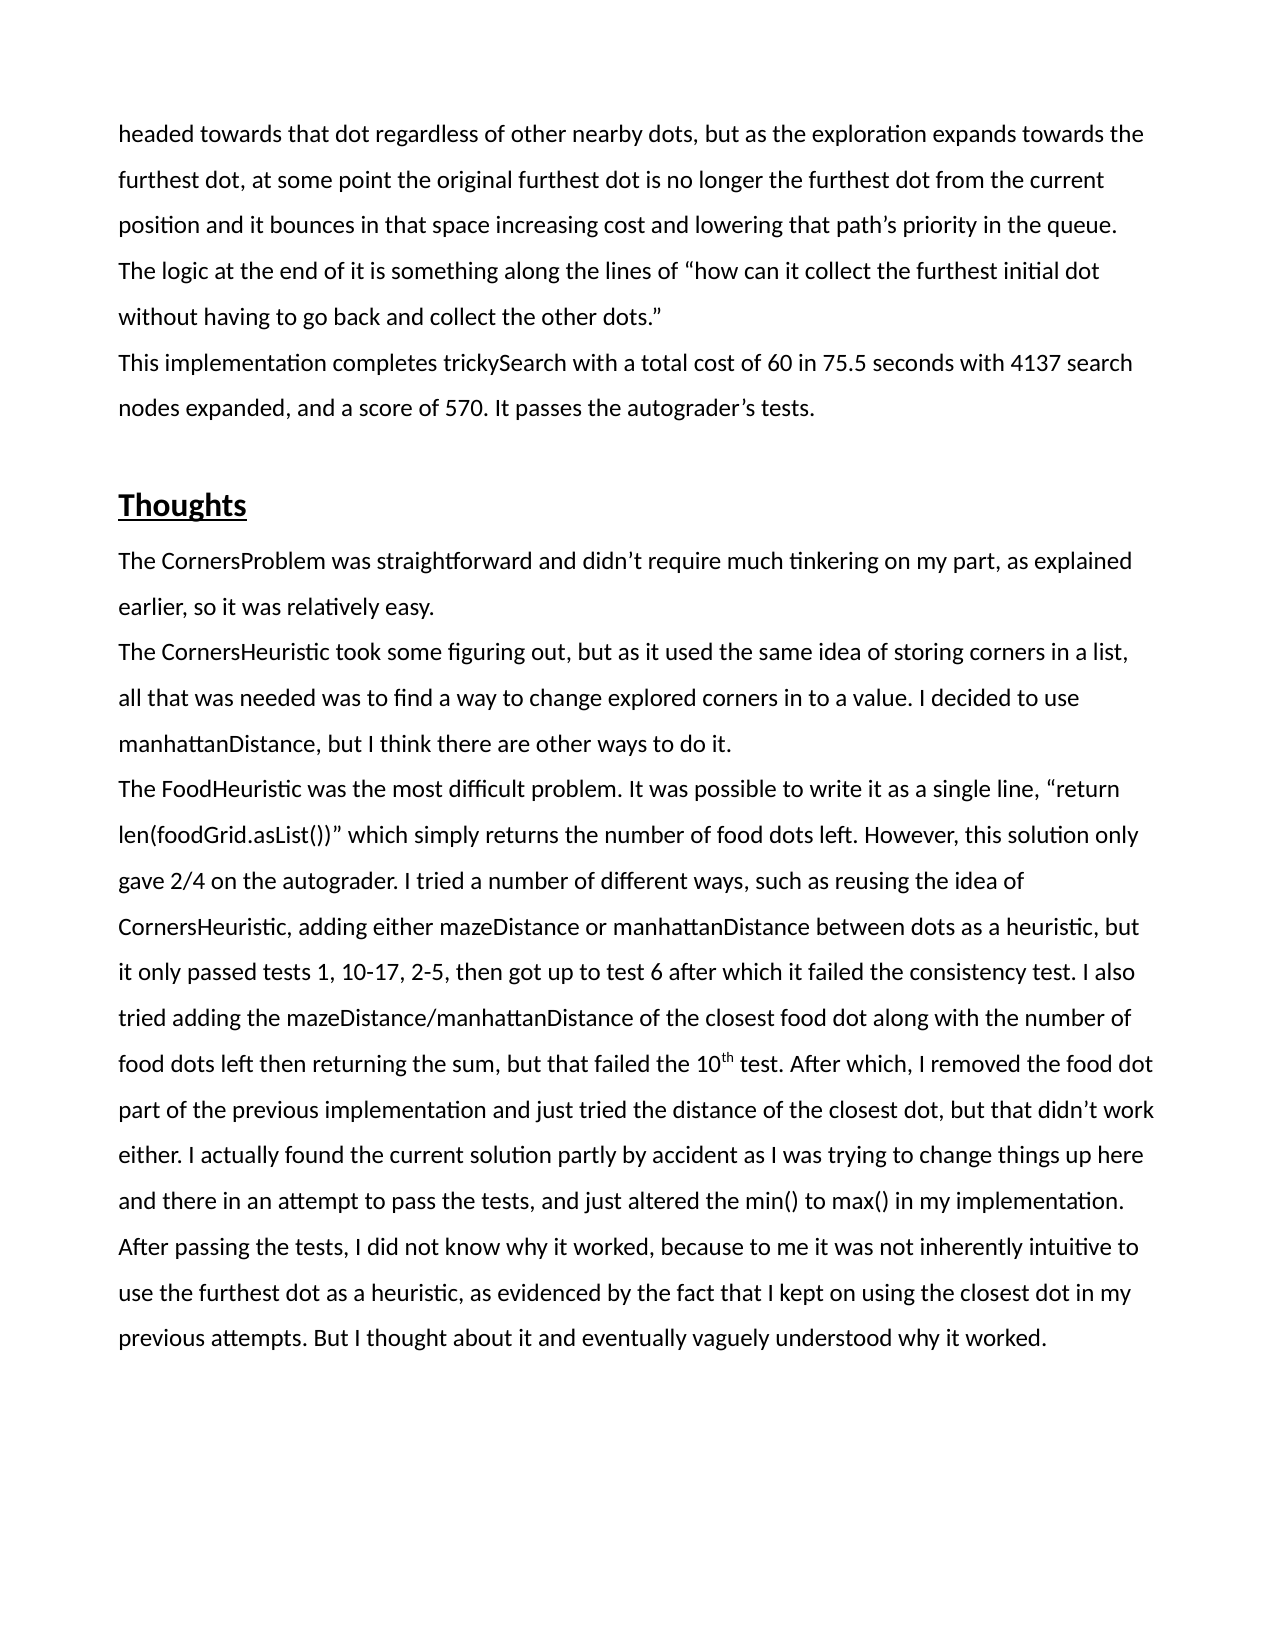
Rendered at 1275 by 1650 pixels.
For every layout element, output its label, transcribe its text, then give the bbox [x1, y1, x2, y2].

text The CornersHeuristic took some figuring out, but as it used the same idea of storing corners in a list, all that was needed was to find a way to change explored corners in to a value. I decided to use manhattanDistance, but I think there are other ways to do it. [118, 636, 1157, 758]
text The FoodHeuristic was the most difficult problem. It was possible to write it as a single line, “return len(foodGrid.asList())” which simply returns the number of food dots left. However, this solution only gave 2/4 on the autograder. I tried a number of different ways, such as reusing the idea of CornersHeuristic, adding either mazeDistance or manhattanDistance between dots as a heuristic, but it only passed tests 1, 10-17, 2-5, then got up to test 6 after which it failed the consistency test. I also tried adding the mazeDistance/manhattanDistance of the closest food dot along with the number of food dots left then returning the sum, but that failed the 10th test. After which, I removed the food dot part of the previous implementation and just tried the distance of the closest dot, but that didn’t work either. I actually found the current solution partly by accident as I was trying to change things up here and there in an attempt to pass the tests, and just altered the min() to max() in my implementation. After passing the tests, I did not know why it worked, because to me it was not inherently intuitive to use the furthest dot as a heuristic, as evidenced by the fact that I kept on using the closest dot in my previous attempts. But I thought about it and eventually vaguely understood why it worked. [118, 774, 1157, 1353]
text Thoughts [118, 484, 1157, 525]
text This implementation completes trickySearch with a total cost of 60 in 75.5 seconds with 4137 search nodes expanded, and a score of 570. It passes the autograder’s tests. [118, 347, 1157, 423]
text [118, 118, 1157, 332]
text The CornersProblem was straightforward and didn’t require much tinkering on my part, as explained earlier, so it was relatively easy. [118, 545, 1157, 621]
